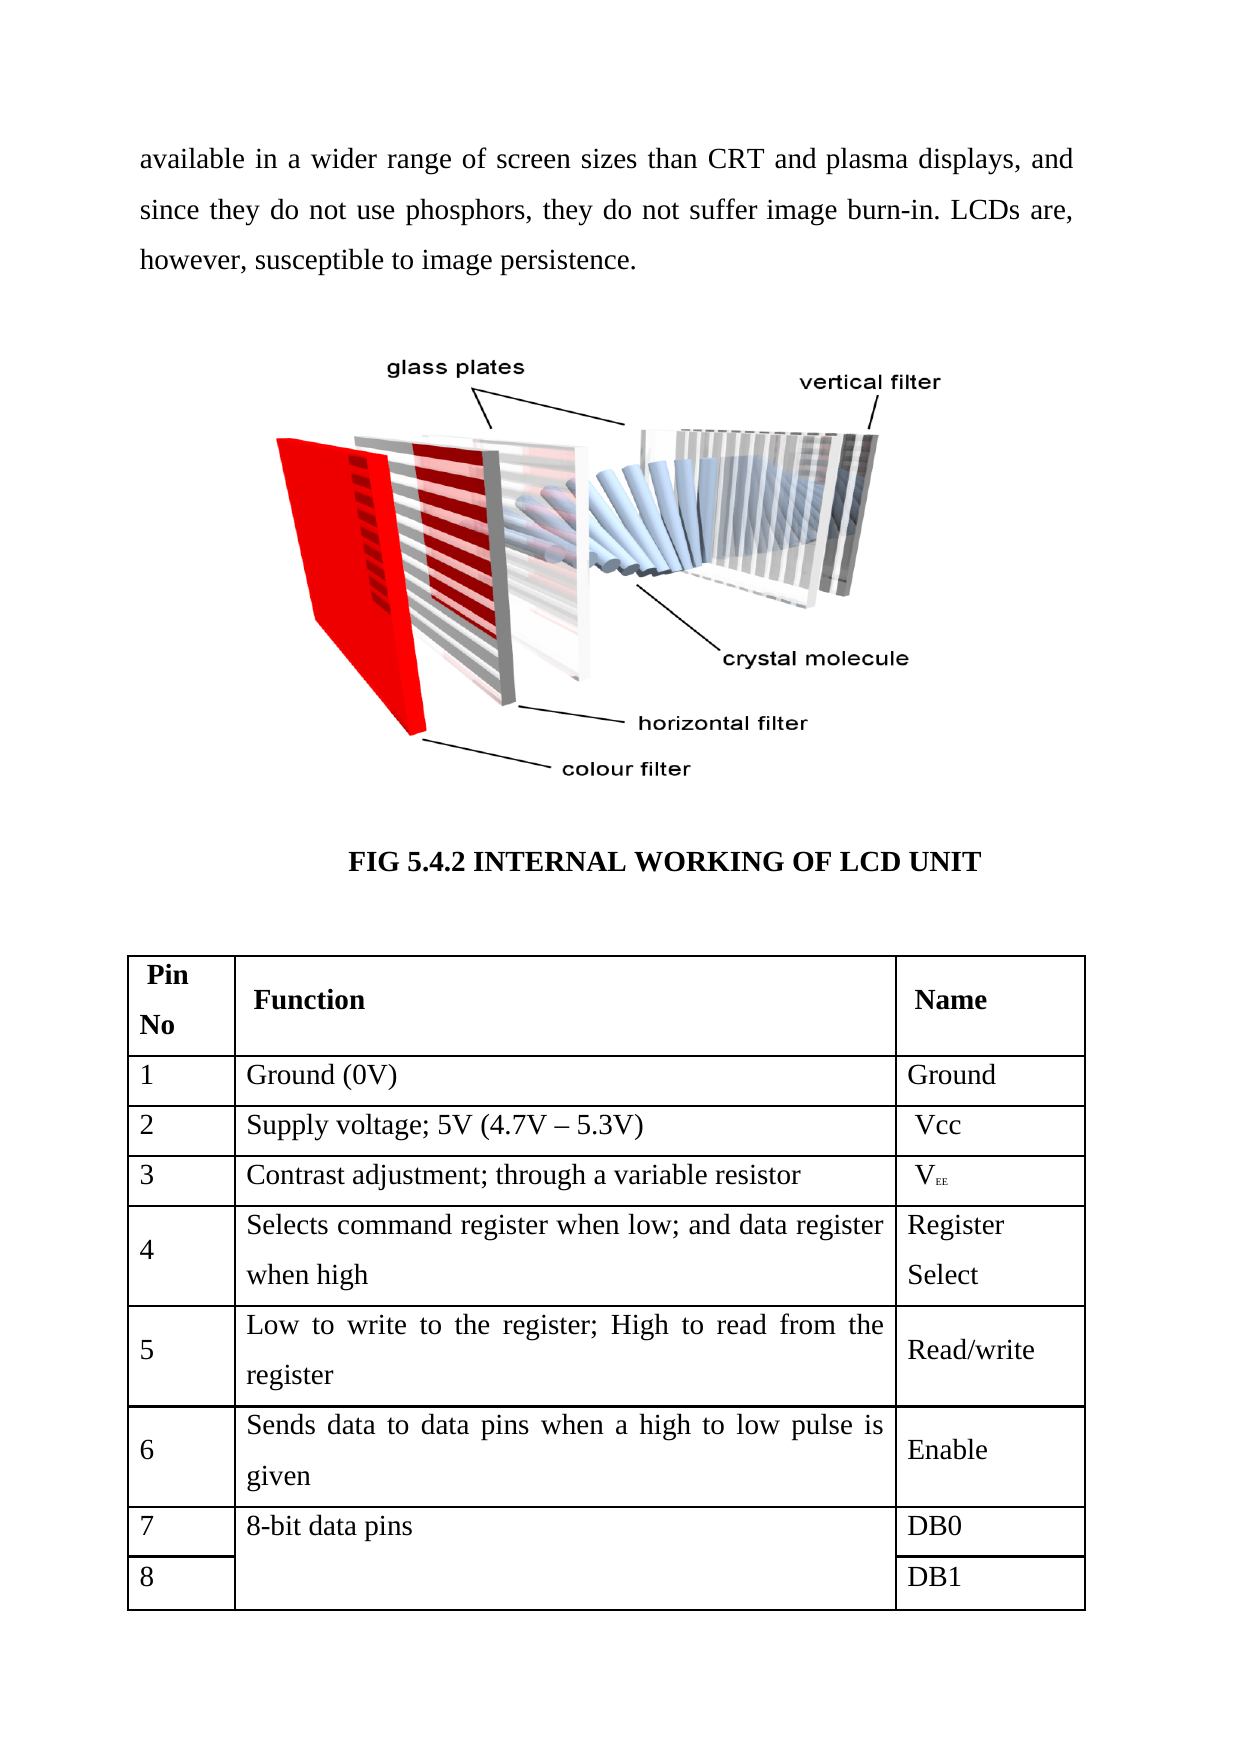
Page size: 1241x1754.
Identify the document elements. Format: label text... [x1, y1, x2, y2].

table_cell Supply voltage; 5V (4.7V – 5.3V) [236, 1107, 895, 1155]
table_cell 6 [129, 1408, 234, 1506]
table_cell Vcc [897, 1107, 1084, 1155]
table_cell VEE [897, 1157, 1084, 1205]
table_cell Ground (0V) [236, 1057, 895, 1105]
table_cell 2 [129, 1107, 234, 1155]
table_cell Ground [897, 1057, 1084, 1105]
table_cell Enable [897, 1408, 1084, 1506]
table_cell 8 [129, 1558, 234, 1608]
table_cell Read/write [897, 1307, 1084, 1405]
table_cell DB1 [897, 1558, 1084, 1608]
table_cell 7 [129, 1508, 234, 1555]
picture [214, 335, 987, 799]
table_cell Selects command register when low; and data register when high [236, 1207, 895, 1305]
table_cell Register Select [897, 1207, 1084, 1305]
table_cell 4 [129, 1207, 234, 1305]
table_cell 1 [129, 1057, 234, 1105]
table_header Function [236, 957, 895, 1055]
table_cell Sends data to data pins when a high to low pulse is given [236, 1408, 895, 1506]
table_cell DB0 [897, 1508, 1084, 1555]
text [139, 142, 1073, 276]
table_header Pin No [129, 957, 234, 1055]
table_header Name [897, 957, 1084, 1055]
table_cell 5 [129, 1307, 234, 1405]
table_cell 3 [129, 1157, 234, 1205]
table_cell 8-bit data pins [236, 1508, 895, 1608]
table_cell Contrast adjustment; through a variable resistor [236, 1157, 895, 1205]
table_cell Low to write to the register; High to read from the register [236, 1307, 895, 1405]
